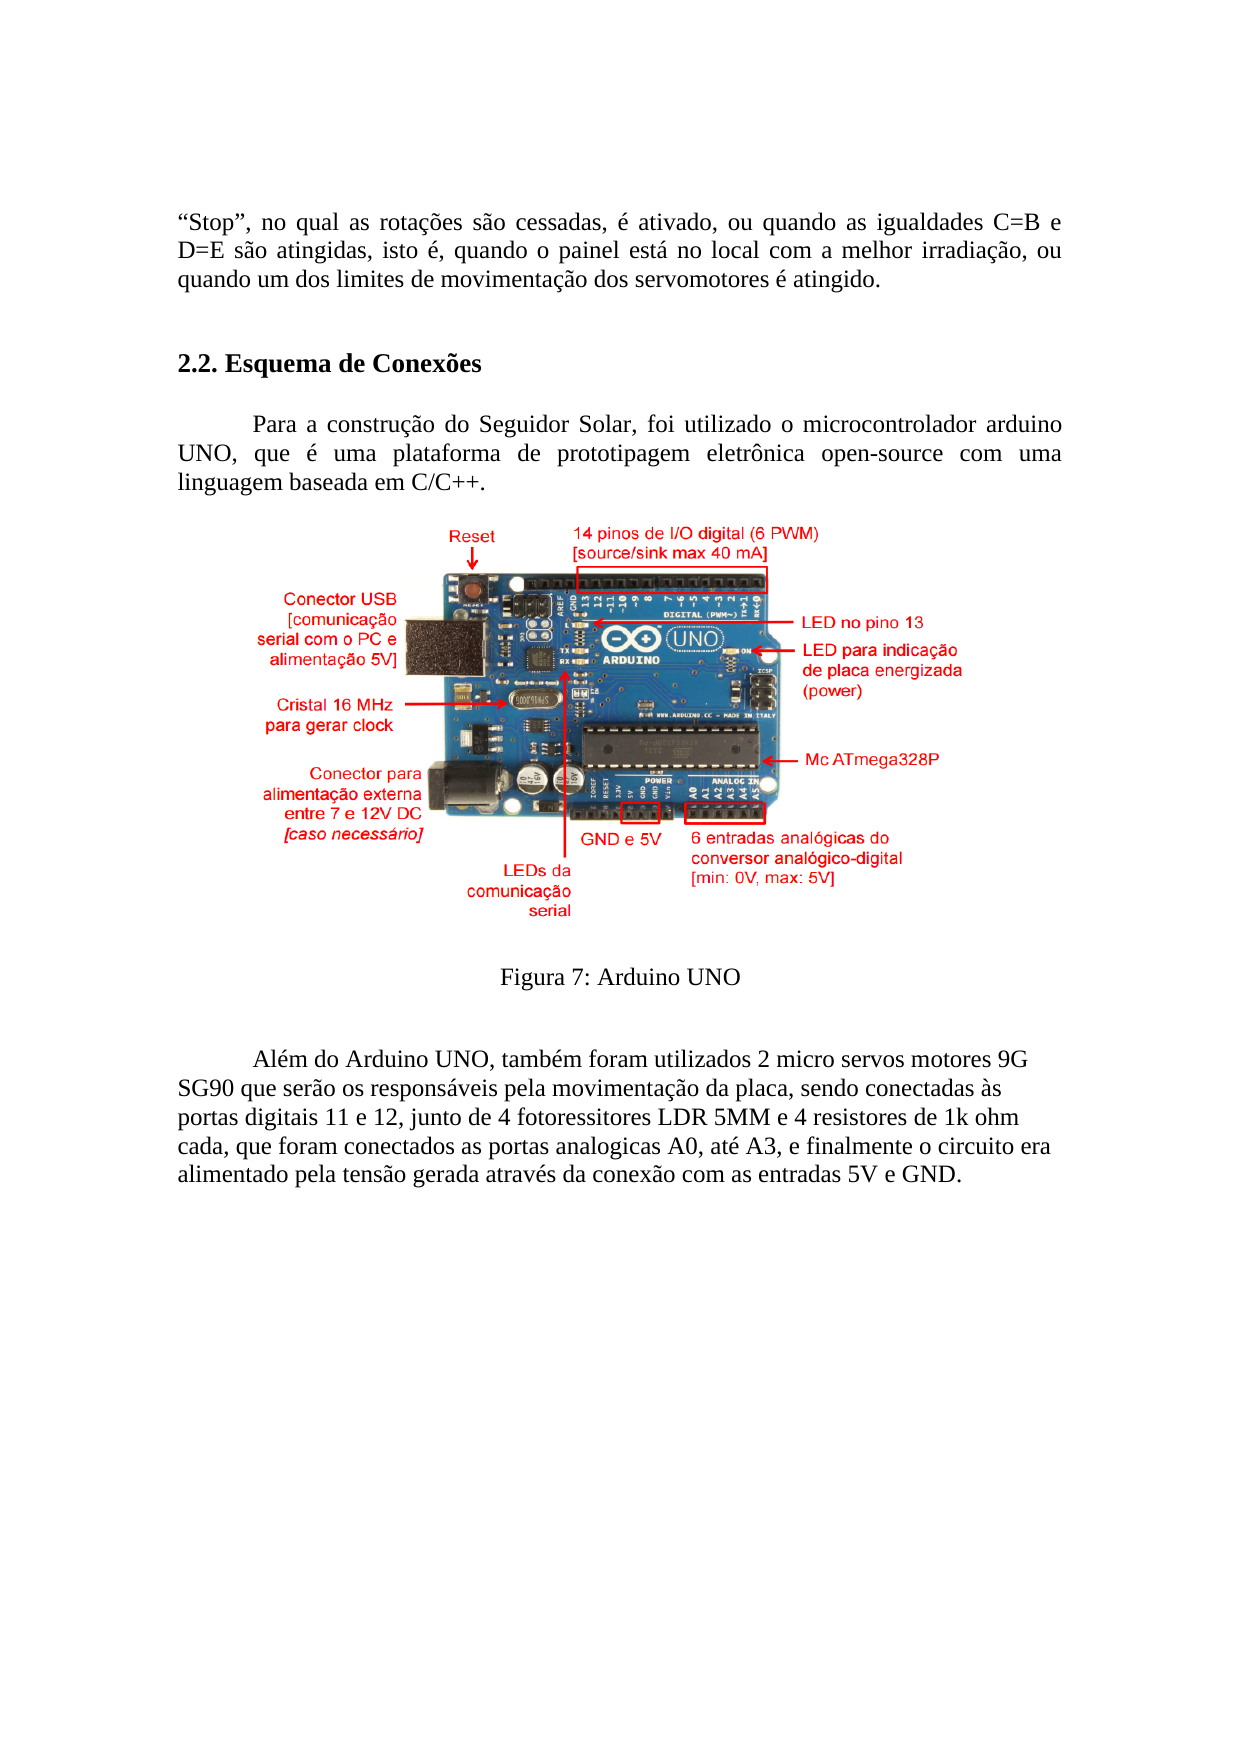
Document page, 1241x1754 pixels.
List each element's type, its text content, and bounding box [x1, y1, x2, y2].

text Além do Arduino UNO, também foram utilizados 2 micro servos motores 9G SG90 que serão os responsáveis pela movimentação da placa, sendo conectadas às portas digitais 11 e 12, junto de 4 fotoressitores LDR 5MM e 4 resistores de 1k ohm cada, que foram conectados as portas analogicas A0, até A3, e finalmente o circuito era alimentado pela tensão gerada através da conexão com as entradas 5V e GND. [177, 1044, 1063, 1188]
text 2.2. Esquema de Conexões [177, 347, 1063, 378]
picture [255, 524, 985, 937]
text Figura 7: Arduino UNO [177, 962, 1063, 991]
text Para a construção do Seguidor Solar, foi utilizado o microcontrolador arduino UNO, que é uma plataforma de prototipagem eletrônica open-source com uma linguagem baseada em C/C++. [177, 409, 1063, 495]
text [177, 207, 1063, 293]
